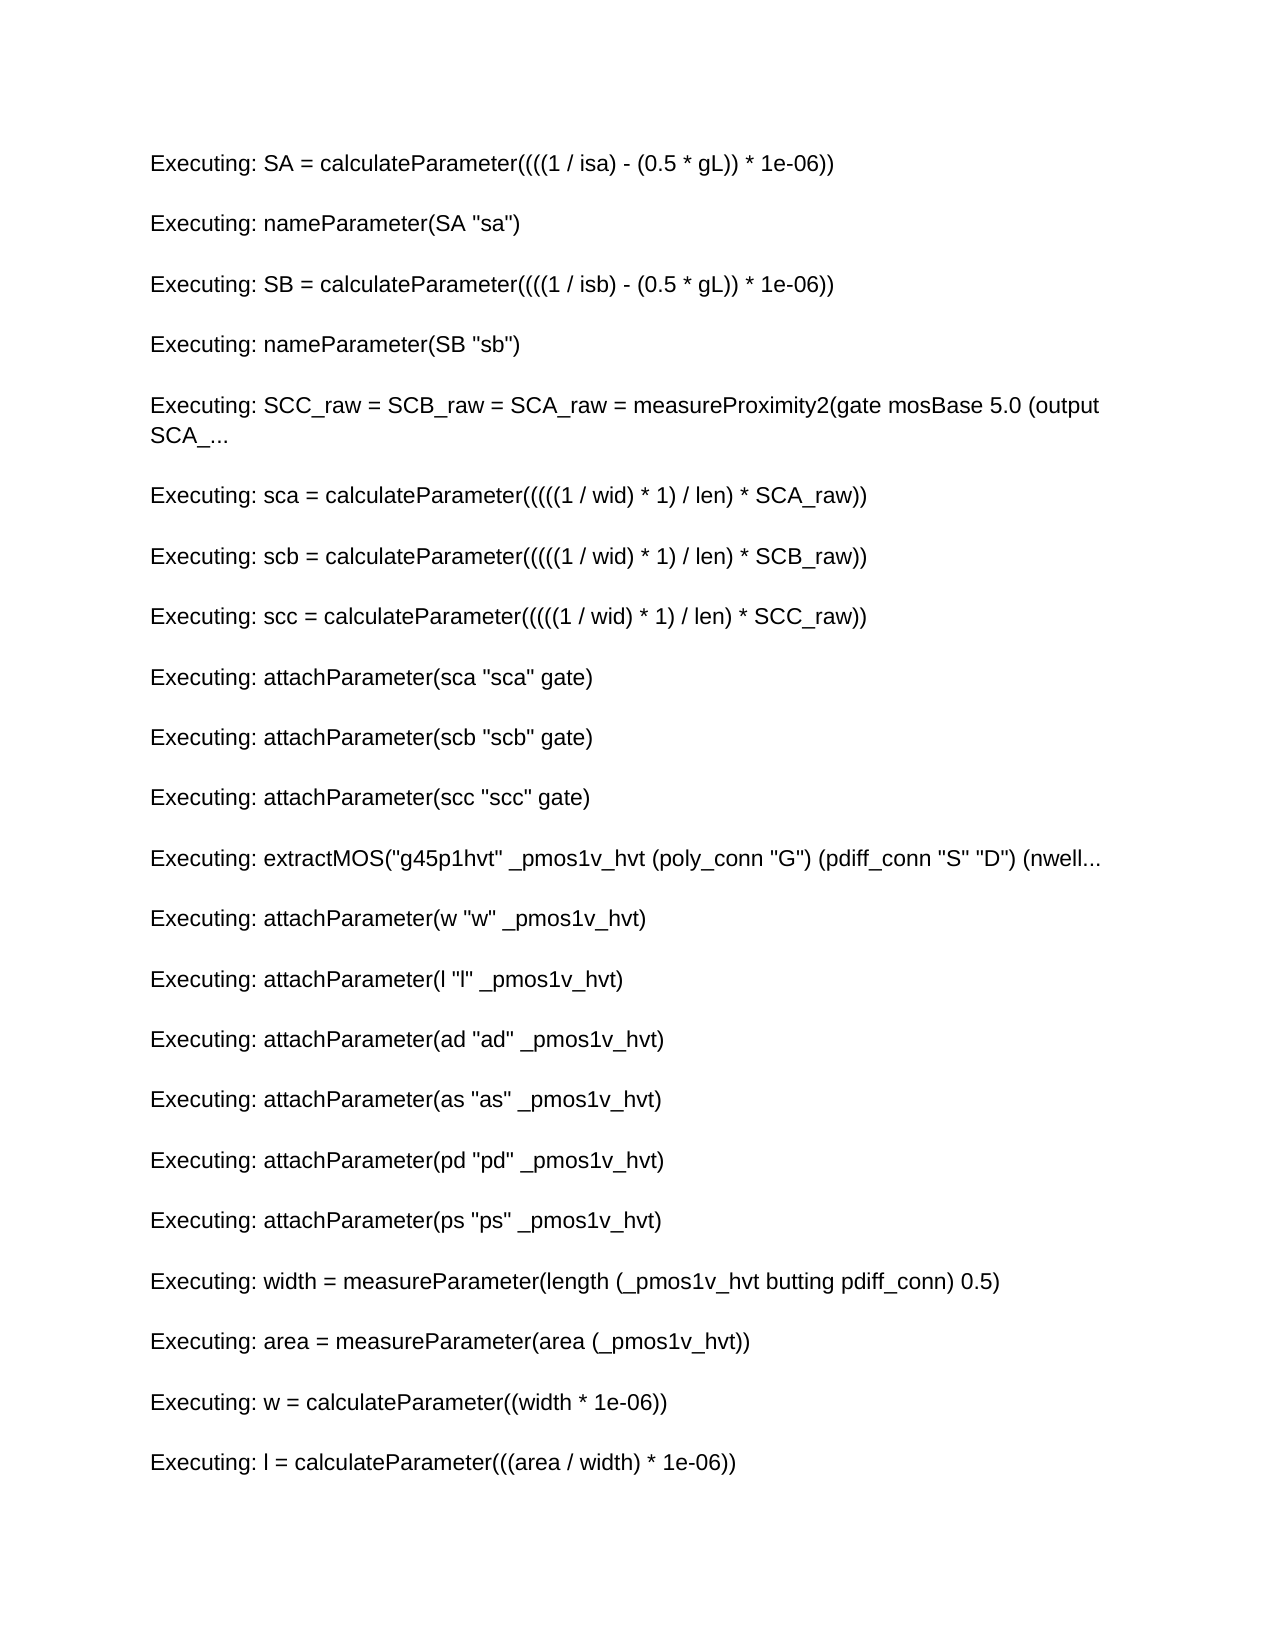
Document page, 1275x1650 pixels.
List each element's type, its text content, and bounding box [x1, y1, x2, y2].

text Executing: attachParameter(l "l" _pmos1v_hvt) [150, 966, 1125, 992]
text Executing: w = calculateParameter((width * 1e-06)) [150, 1388, 1125, 1415]
text Executing: attachParameter(sca "sca" gate) [150, 663, 1125, 690]
text Executing: nameParameter(SB "sb") [150, 331, 1125, 358]
text Executing: attachParameter(w "w" _pmos1v_hvt) [150, 905, 1125, 932]
text Executing: nameParameter(SA "sa") [150, 210, 1125, 237]
text Executing: area = measureParameter(area (_pmos1v_hvt)) [150, 1328, 1125, 1354]
text Executing: SB = calculateParameter((((1 / isb) - (0.5 * gL)) * 1e-06)) [150, 271, 1125, 297]
text Executing: l = calculateParameter(((area / width) * 1e-06)) [150, 1449, 1125, 1475]
text Executing: SCC_raw = SCB_raw = SCA_raw = measureProximity2(gate mosBase 5.0 (output SCA_... [150, 392, 1125, 448]
text Executing: attachParameter(as "as" _pmos1v_hvt) [150, 1086, 1125, 1113]
text Executing: scb = calculateParameter(((((1 / wid) * 1) / len) * SCB_raw)) [150, 543, 1125, 569]
text Executing: attachParameter(scc "scc" gate) [150, 784, 1125, 811]
text Executing: attachParameter(pd "pd" _pmos1v_hvt) [150, 1147, 1125, 1173]
text Executing: extractMOS("g45p1hvt" _pmos1v_hvt (poly_conn "G") (pdiff_conn "S" "D") (nwell... [150, 845, 1125, 871]
text Executing: width = measureParameter(length (_pmos1v_hvt butting pdiff_conn) 0.5) [150, 1268, 1125, 1294]
text Executing: attachParameter(scb "scb" gate) [150, 724, 1125, 750]
text Executing: attachParameter(ps "ps" _pmos1v_hvt) [150, 1207, 1125, 1234]
text Executing: sca = calculateParameter(((((1 / wid) * 1) / len) * SCA_raw)) [150, 482, 1125, 509]
text Executing: scc = calculateParameter(((((1 / wid) * 1) / len) * SCC_raw)) [150, 603, 1125, 629]
text Executing: attachParameter(ad "ad" _pmos1v_hvt) [150, 1026, 1125, 1052]
text Executing: SA = calculateParameter((((1 / isa) - (0.5 * gL)) * 1e-06)) [150, 150, 1125, 176]
